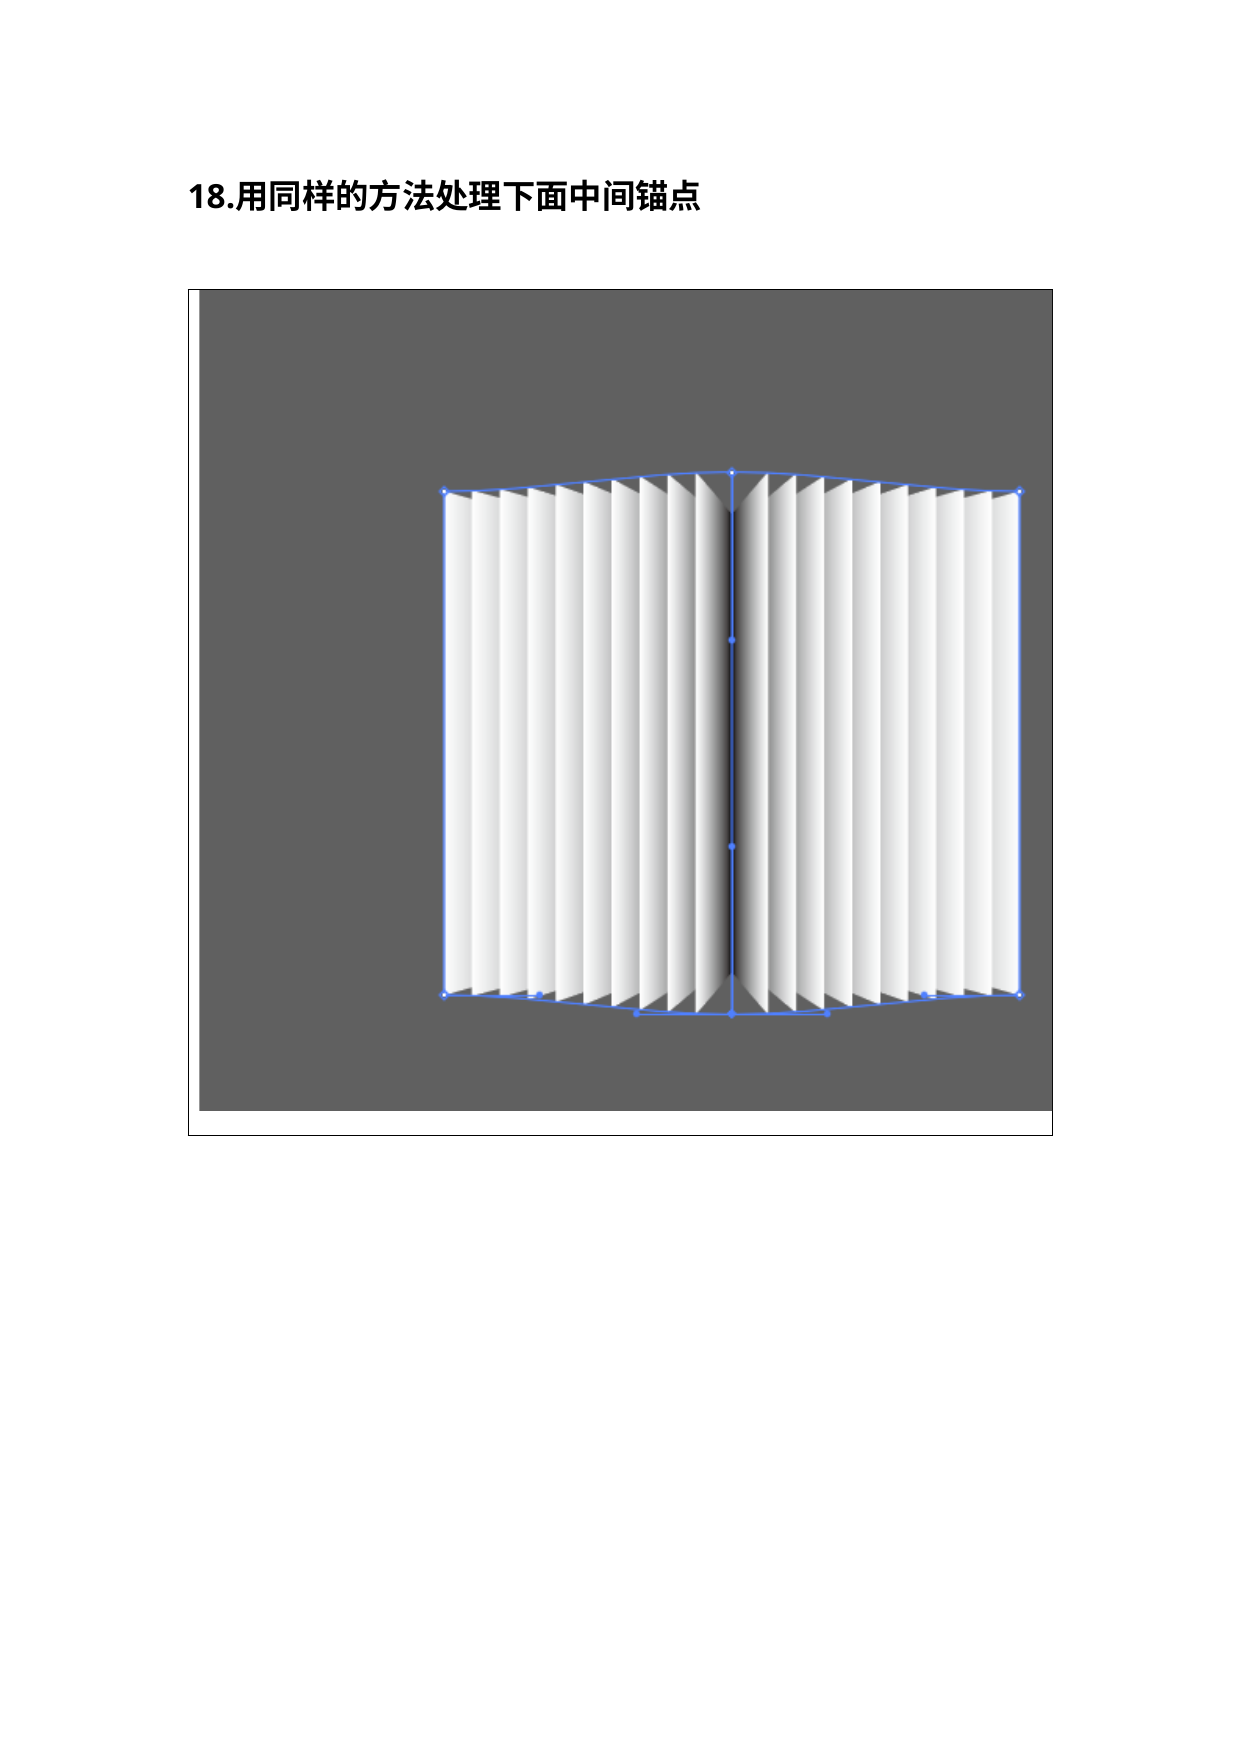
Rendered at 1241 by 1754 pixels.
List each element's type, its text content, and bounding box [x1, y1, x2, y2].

subtitle 18.用同样的方法处理下面中间锚点 [187, 162, 1053, 227]
picture [199, 290, 1053, 1111]
table_header [189, 290, 1052, 1135]
